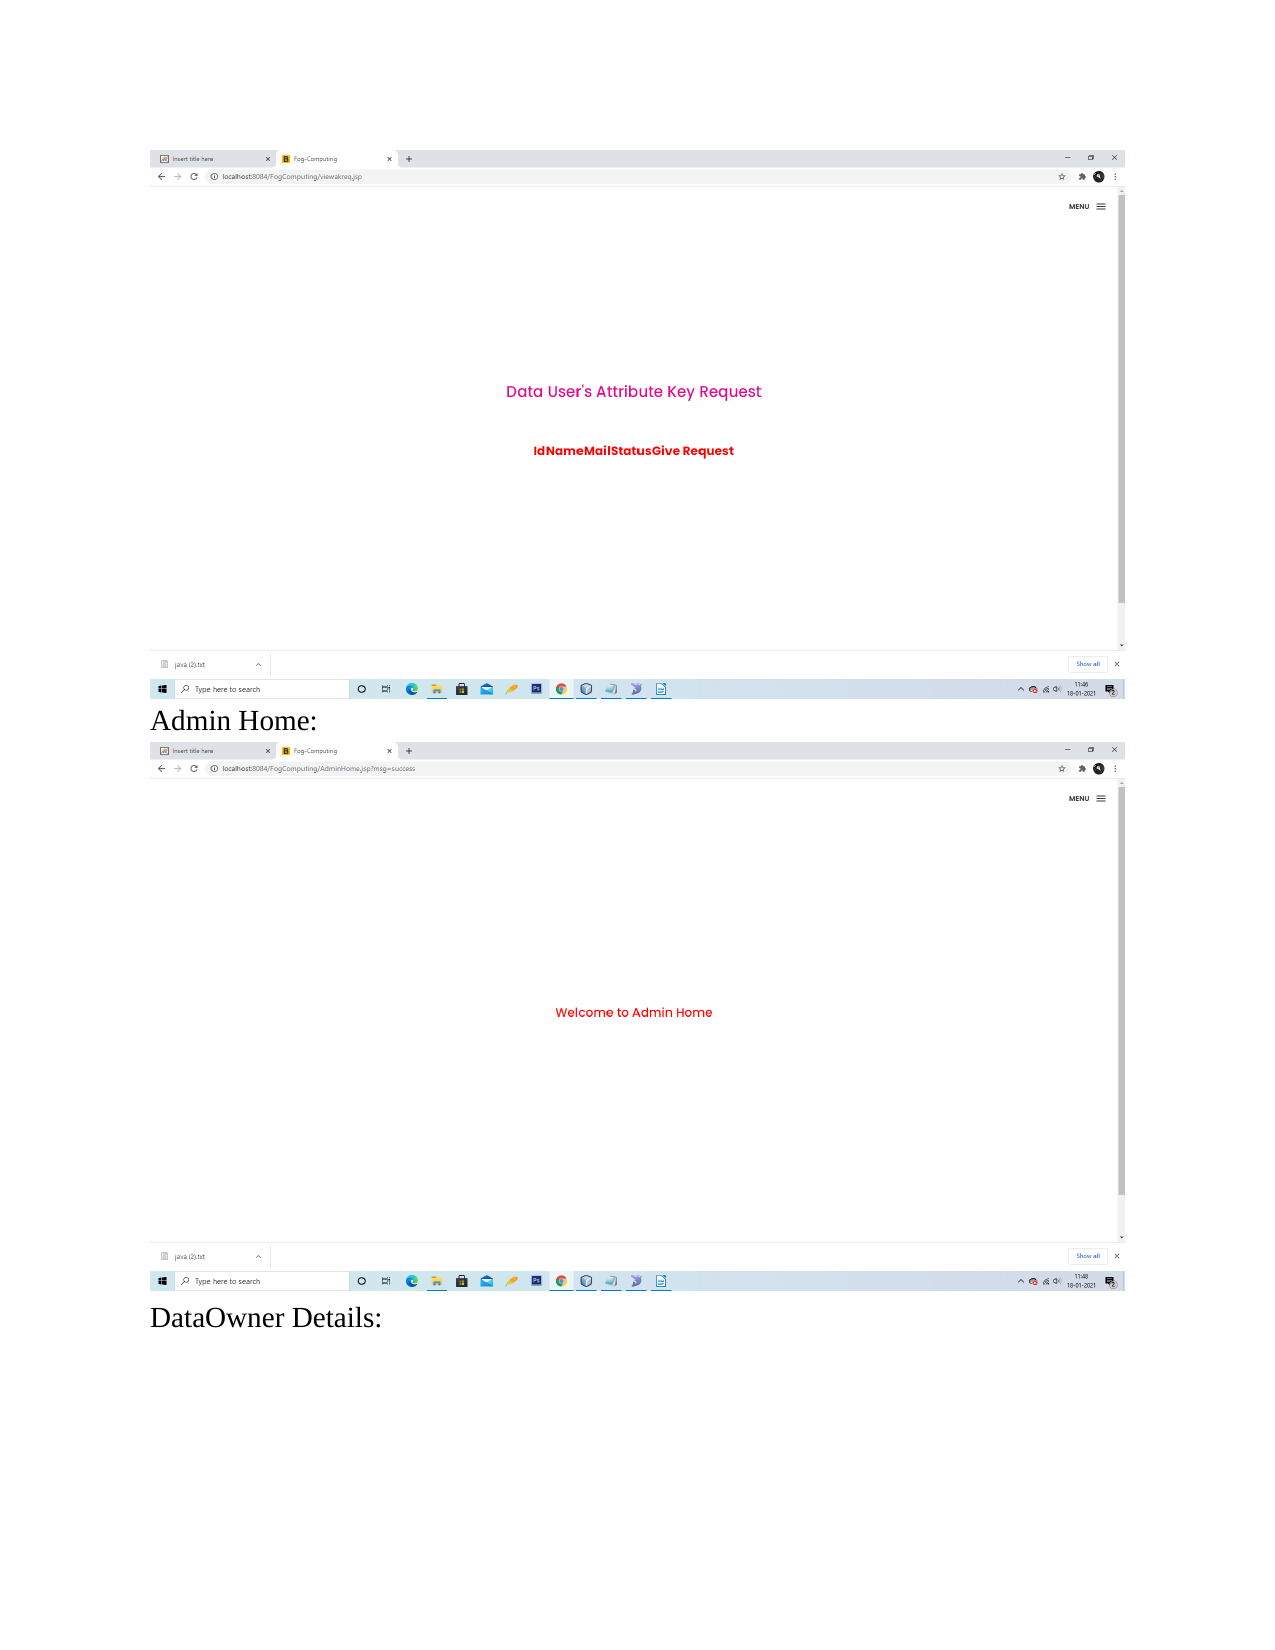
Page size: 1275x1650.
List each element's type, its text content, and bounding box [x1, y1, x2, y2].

picture [150, 742, 1125, 1291]
text DataOwner Details: [150, 1291, 1125, 1334]
text Admin Home: [150, 699, 1125, 737]
picture [150, 150, 1125, 699]
